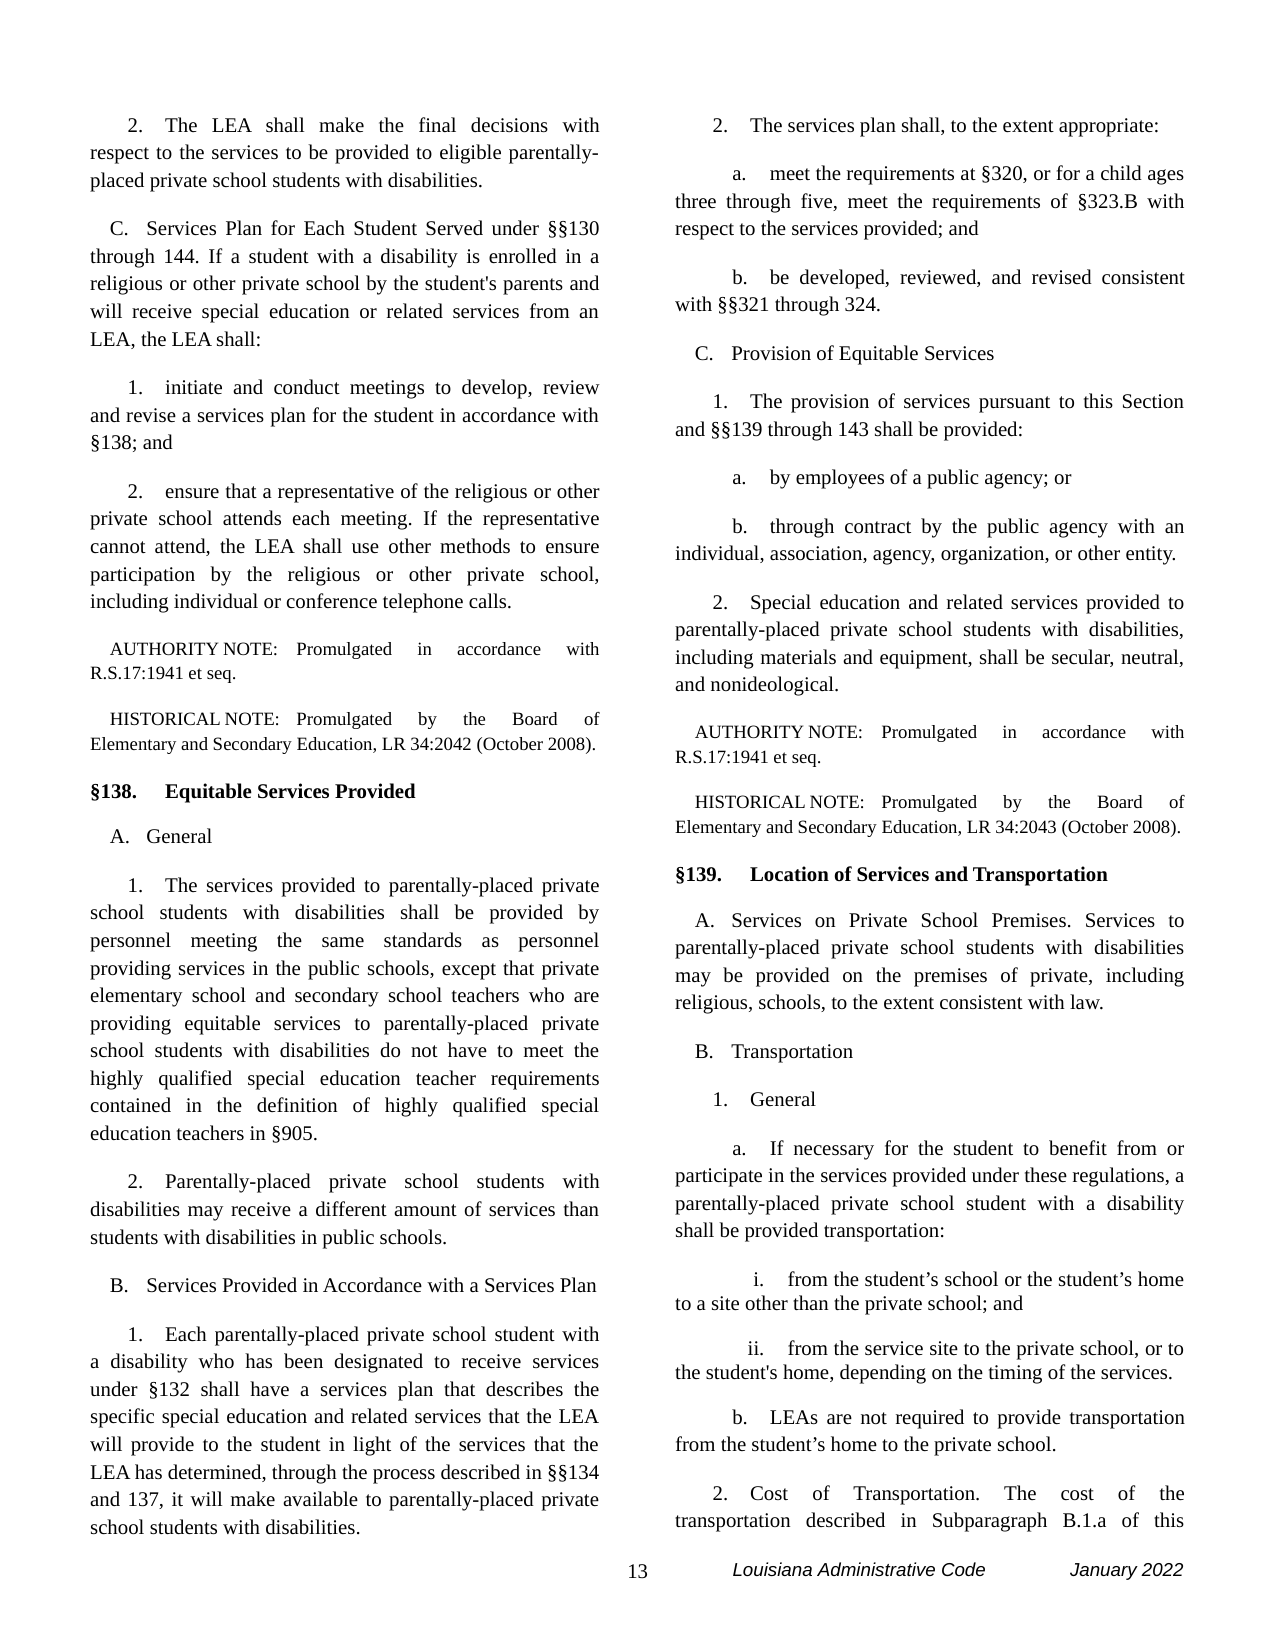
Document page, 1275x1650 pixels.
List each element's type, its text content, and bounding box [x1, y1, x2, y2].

text 2. The services plan shall, to the extent appropriate: [675, 112, 1185, 137]
text §139. Location of Services and Transportation [675, 862, 1185, 887]
text b. be developed, reviewed, and revised consistent with §§321 through 324. [675, 264, 1185, 316]
text 1. Each parentally-placed private school student with a disability who has been designated to receive services under §132 shall have a services plan that describes the specific special education and related services that the LEA will provide to the student in light of the services that the LEA has determined, through the process described in §§134 and 137, it will make available to parentally-placed private school students with disabilities. [90, 1322, 600, 1539]
text 2. The LEA shall make the final decisions with respect to the services to be provided to eligible parentally-placed private school students with disabilities. [90, 112, 600, 192]
text A. General [90, 824, 600, 848]
text C. Services Plan for Each Student Served under §§130 through 144. If a student with a disability is enrolled in a religious or other private school by the student's parents and will receive special education or related services from an LEA, the LEA shall: [90, 216, 600, 351]
text 2. Special education and related services provided to parentally-placed private school students with disabilities, including materials and equipment, shall be secular, neutral, and nonideological. [675, 589, 1185, 696]
text 1. The services provided to parentally-placed private school students with disabilities shall be provided by personnel meeting the same standards as personnel providing services in the public schools, except that private elementary school and secondary school teachers who are providing equitable services to parentally-placed private school students with disabilities do not have to meet the highly qualified special education teacher requirements contained in the definition of highly qualified special education teachers in §905. [90, 873, 600, 1145]
text B. Transportation [675, 1039, 1185, 1063]
text b. through contract by the public agency with an individual, association, agency, organization, or other entity. [675, 513, 1185, 565]
text AUTHORITY NOTE: Promulgated in accordance with R.S.17:1941 et seq. [90, 637, 600, 684]
text 1. The provision of services pursuant to this Section and §§139 through 143 shall be provided: [675, 389, 1185, 441]
text §138. Equitable Services Provided [90, 778, 600, 803]
text HISTORICAL NOTE: Promulgated by the Board of Elementary and Secondary Education, LR 34:2042 (October 2008). [90, 708, 600, 754]
text C. Provision of Equitable Services [675, 341, 1185, 365]
text 1. General [675, 1087, 1185, 1111]
text a. If necessary for the student to benefit from or participate in the services provided under these regulations, a parentally-placed private school student with a disability shall be provided transportation: [675, 1136, 1185, 1242]
text b. LEAs are not required to provide transportation from the student’s home to the private school. [675, 1405, 1185, 1456]
text 2. Parentally-placed private school students with disabilities may receive a different amount of services than students with disabilities in public schools. [90, 1169, 600, 1249]
text ii. from the service site to the private school, or to the student's home, depending on the timing of the services. [675, 1336, 1185, 1384]
text 1. initiate and conduct meetings to develop, review and revise a services plan for the student in accordance with §138; and [90, 375, 600, 454]
text B. Services Provided in Accordance with a Services Plan [90, 1273, 600, 1297]
text AUTHORITY NOTE: Promulgated in accordance with R.S.17:1941 et seq. [675, 721, 1185, 767]
text a. meet the requirements at §320, or for a child ages three through five, meet the requirements of §323.B with respect to the services provided; and [675, 161, 1185, 240]
text 2. ensure that a representative of the religious or other private school attends each meeting. If the representative cannot attend, the LEA shall use other methods to ensure participation by the religious or other private school, including individual or conference telephone calls. [90, 479, 600, 613]
text i. from the student’s school or the student’s home to a site other than the private school; and [675, 1267, 1185, 1315]
text A. Services on Private School Premises. Services to parentally-placed private school students with disabilities may be provided on the premises of private, including religious, schools, to the extent consistent with law. [675, 907, 1185, 1014]
text a. by employees of a public agency; or [675, 465, 1185, 489]
text HISTORICAL NOTE: Promulgated by the Board of Elementary and Secondary Education, LR 34:2043 (October 2008). [675, 791, 1185, 838]
